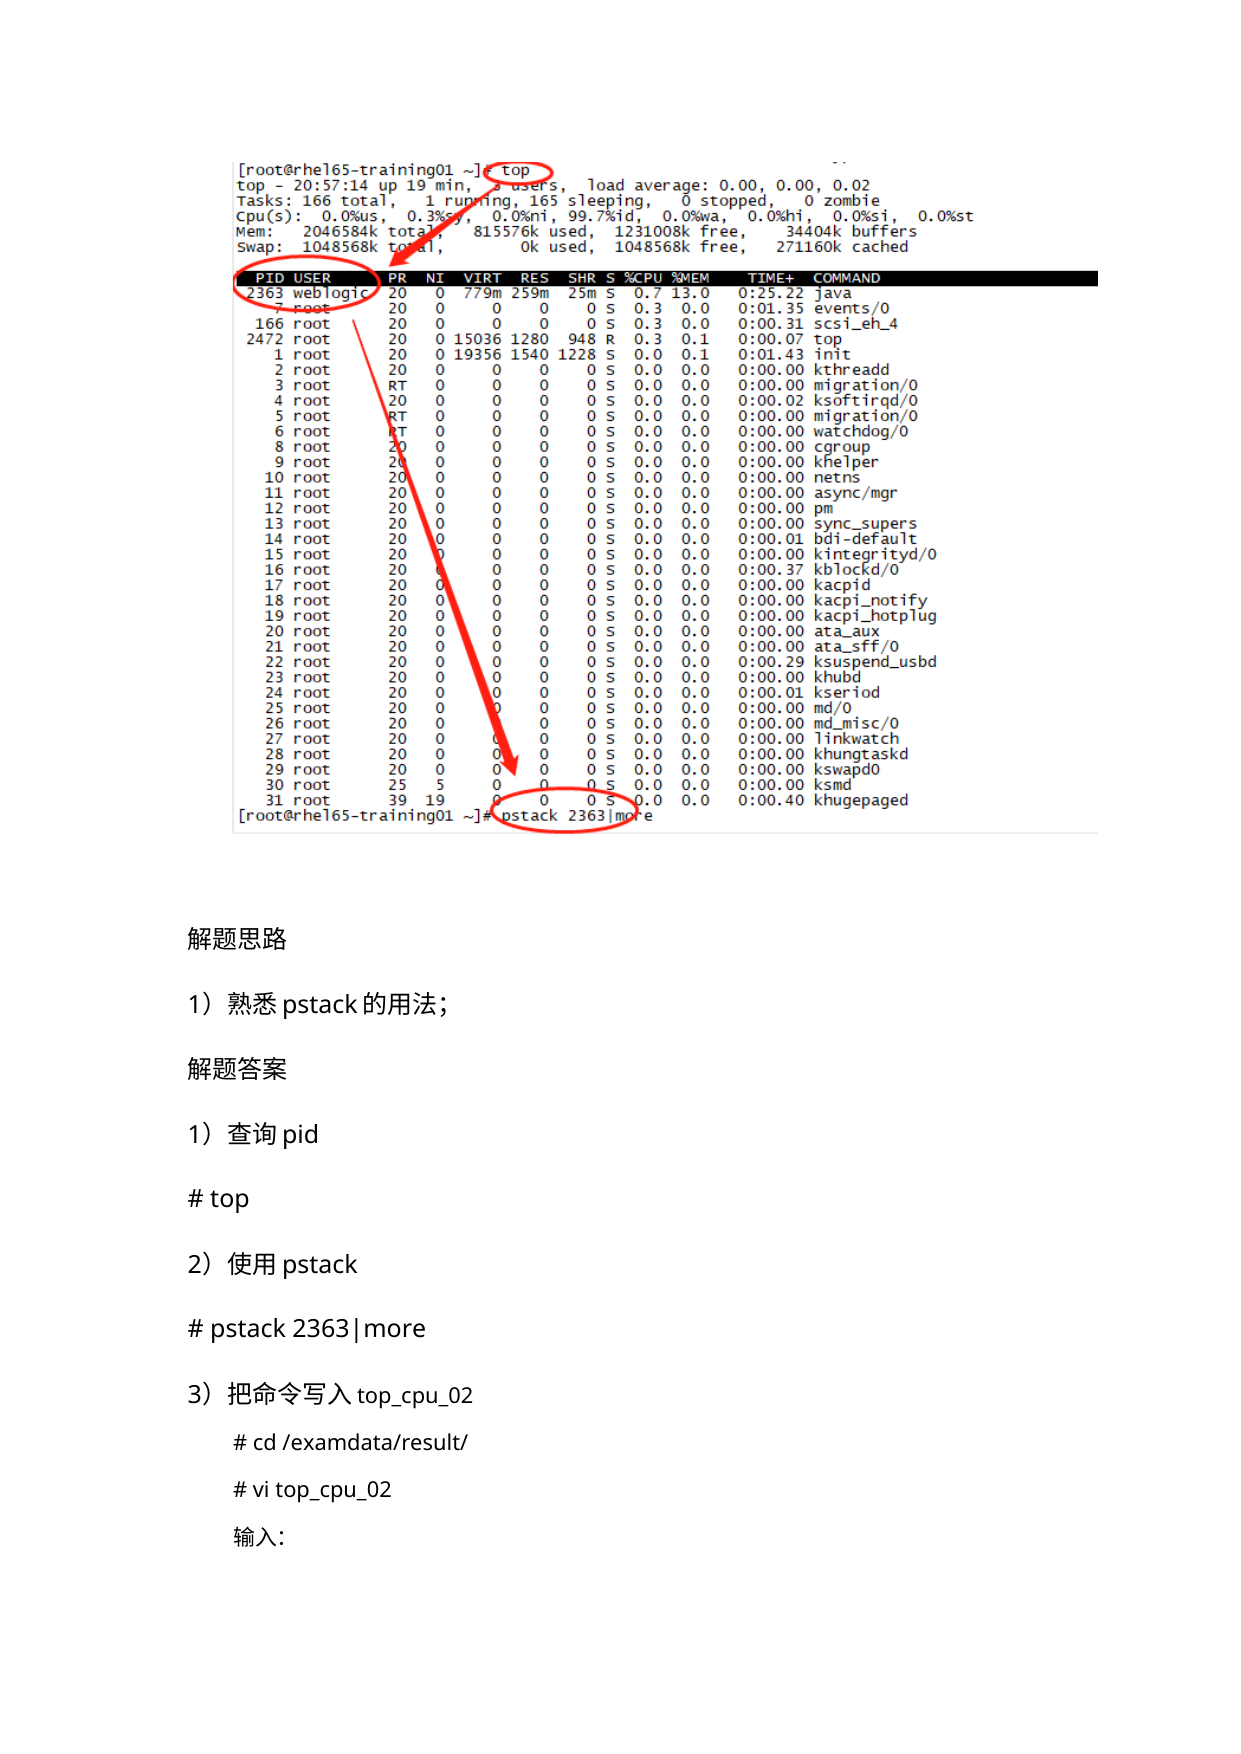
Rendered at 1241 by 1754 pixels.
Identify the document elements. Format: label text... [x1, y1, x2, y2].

text 2）使用pstack [187, 1230, 1053, 1295]
text 解题思路 [187, 905, 1053, 970]
text 1）熟悉pstack的用法； [187, 970, 1053, 1035]
text 3）把命令写入top_cpu_02 [187, 1360, 1053, 1425]
text # top [187, 1165, 1053, 1230]
text # pstack 2363|more [187, 1295, 1053, 1360]
text # vi top_cpu_02 [187, 1473, 1053, 1505]
text # cd /examdata/result/ [187, 1425, 1053, 1458]
text 解题答案 [187, 1035, 1053, 1100]
text 输入： [187, 1520, 1053, 1552]
text 1）查询pid [187, 1100, 1053, 1165]
picture [232, 162, 1098, 835]
